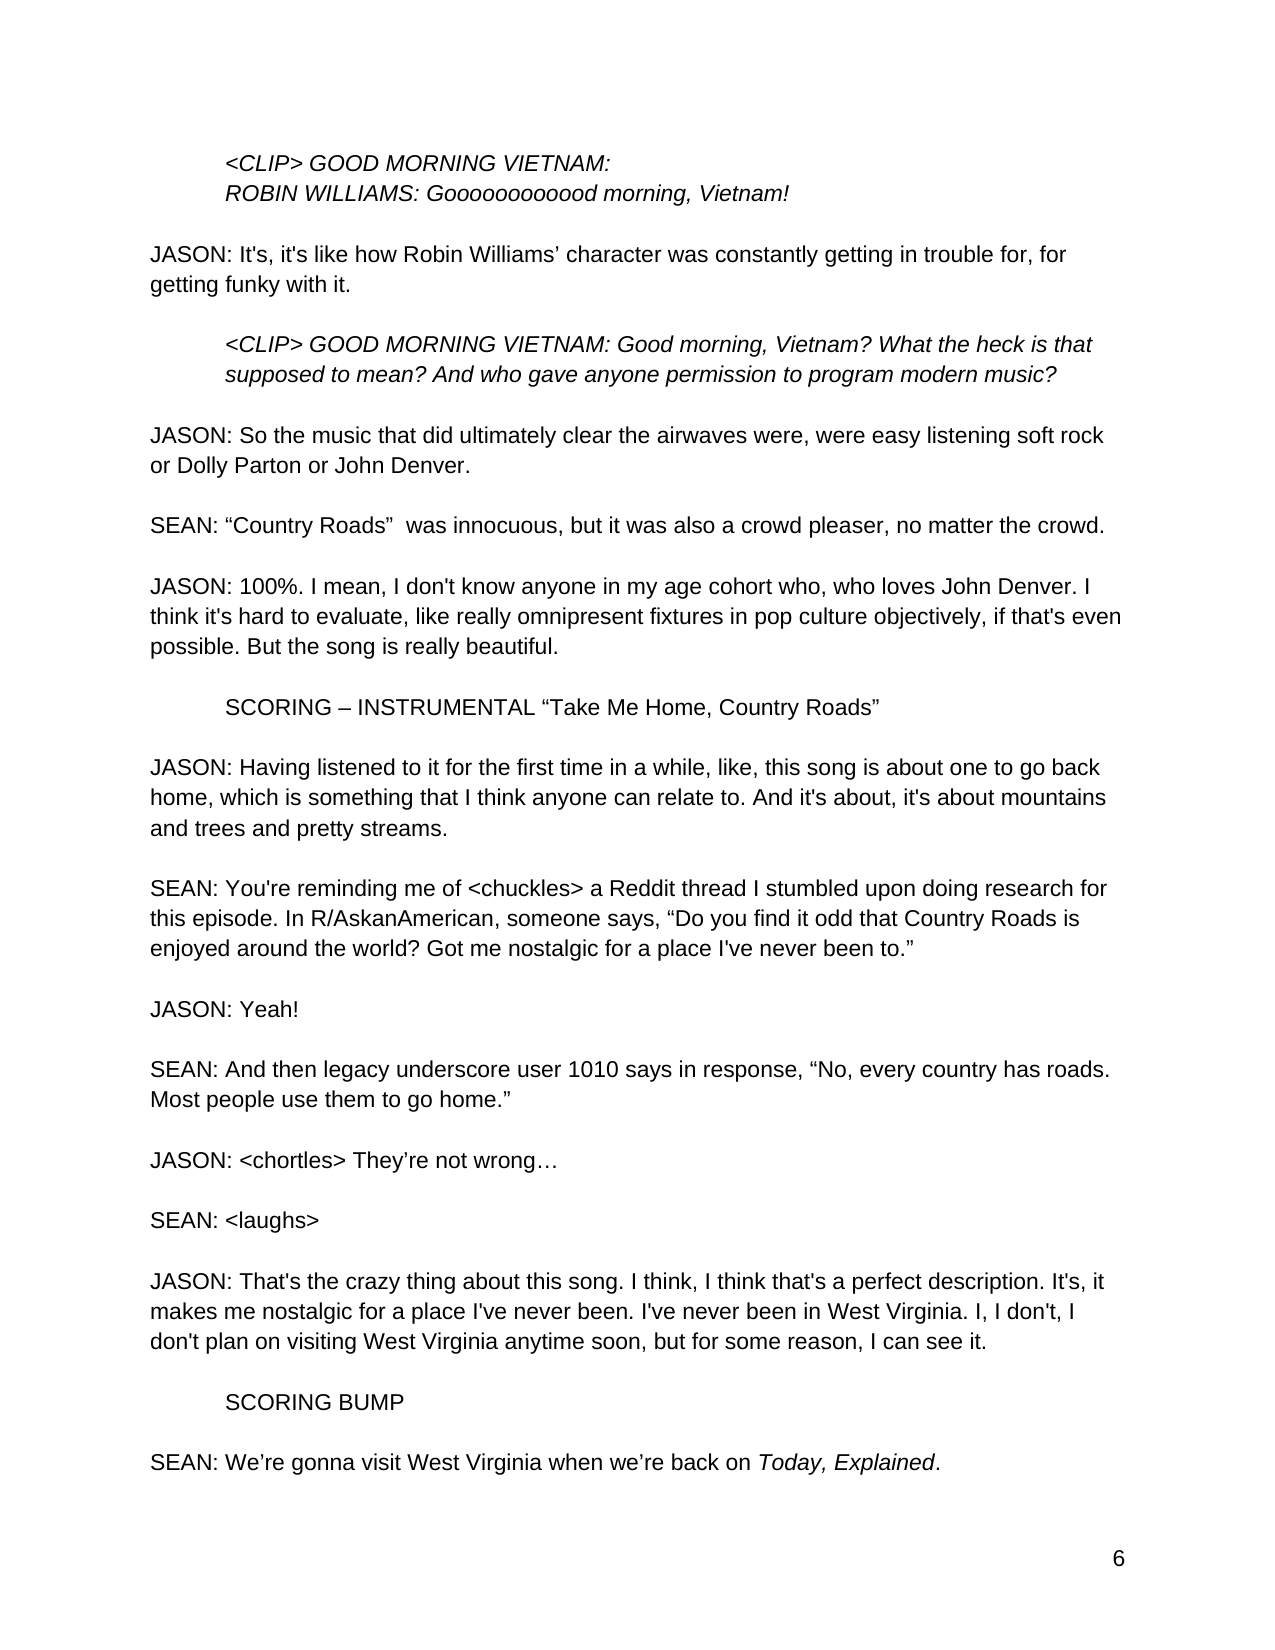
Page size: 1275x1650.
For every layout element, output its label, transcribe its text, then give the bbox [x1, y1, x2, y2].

text JASON: So the music that did ultimately clear the airwaves were, were easy listening soft rock or Dolly Parton or John Denver. [150, 422, 1125, 478]
text JASON: <chortles> They’re not wrong… SEAN: <laughs> JASON: That's the crazy thing about this song. I think, I think that's a perfect description. It's, it makes me nostalgic for a place I've never been. I've never been in West Virginia. I, I don't, I don't plan on visiting West Virginia anytime soon, but for some reason, I can see it. [150, 1147, 1125, 1354]
text JASON: Yeah! [150, 996, 1125, 1022]
text JASON: Having listened to it for the first time in a while, like, this song is about one to go back home, which is something that I think anyone can relate to. And it's about, it's about mountains and trees and pretty streams. [150, 754, 1125, 841]
text SEAN: And then legacy underscore user 1010 says in response, “No, every country has roads. Most people use them to go home.” [150, 1056, 1125, 1113]
text JASON: 100%. I mean, I don't know anyone in my age cohort who, who loves John Denver. I think it's hard to evaluate, like really omnipresent fixtures in pop culture objectively, if that's even possible. But the song is really beautiful. [150, 573, 1125, 660]
text <CLIP> GOOD MORNING VIETNAM: Good morning, Vietnam? What the heck is that supposed to mean? And who gave anyone permission to program modern music? [225, 331, 1125, 388]
text SEAN: “Country Roads” was innocuous, but it was also a crowd pleaser, no matter the crowd. [150, 482, 1125, 539]
text SCORING – INSTRUMENTAL “Take Me Home, Country Roads” [150, 694, 1125, 720]
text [150, 150, 1125, 207]
text SEAN: We’re gonna visit West Virginia when we’re back on Today, Explained. [150, 1449, 1125, 1475]
text SEAN: You're reminding me of <chuckles> a Reddit thread I stumbled upon doing research for this episode. In R/AskanAmerican, someone says, “Do you find it odd that Country Roads is enjoyed around the world? Got me nostalgic for a place I've never been to.” [150, 875, 1125, 962]
text SCORING BUMP [150, 1388, 1125, 1415]
text JASON: It's, it's like how Robin Williams’ character was constantly getting in trouble for, for getting funky with it. [150, 241, 1125, 297]
